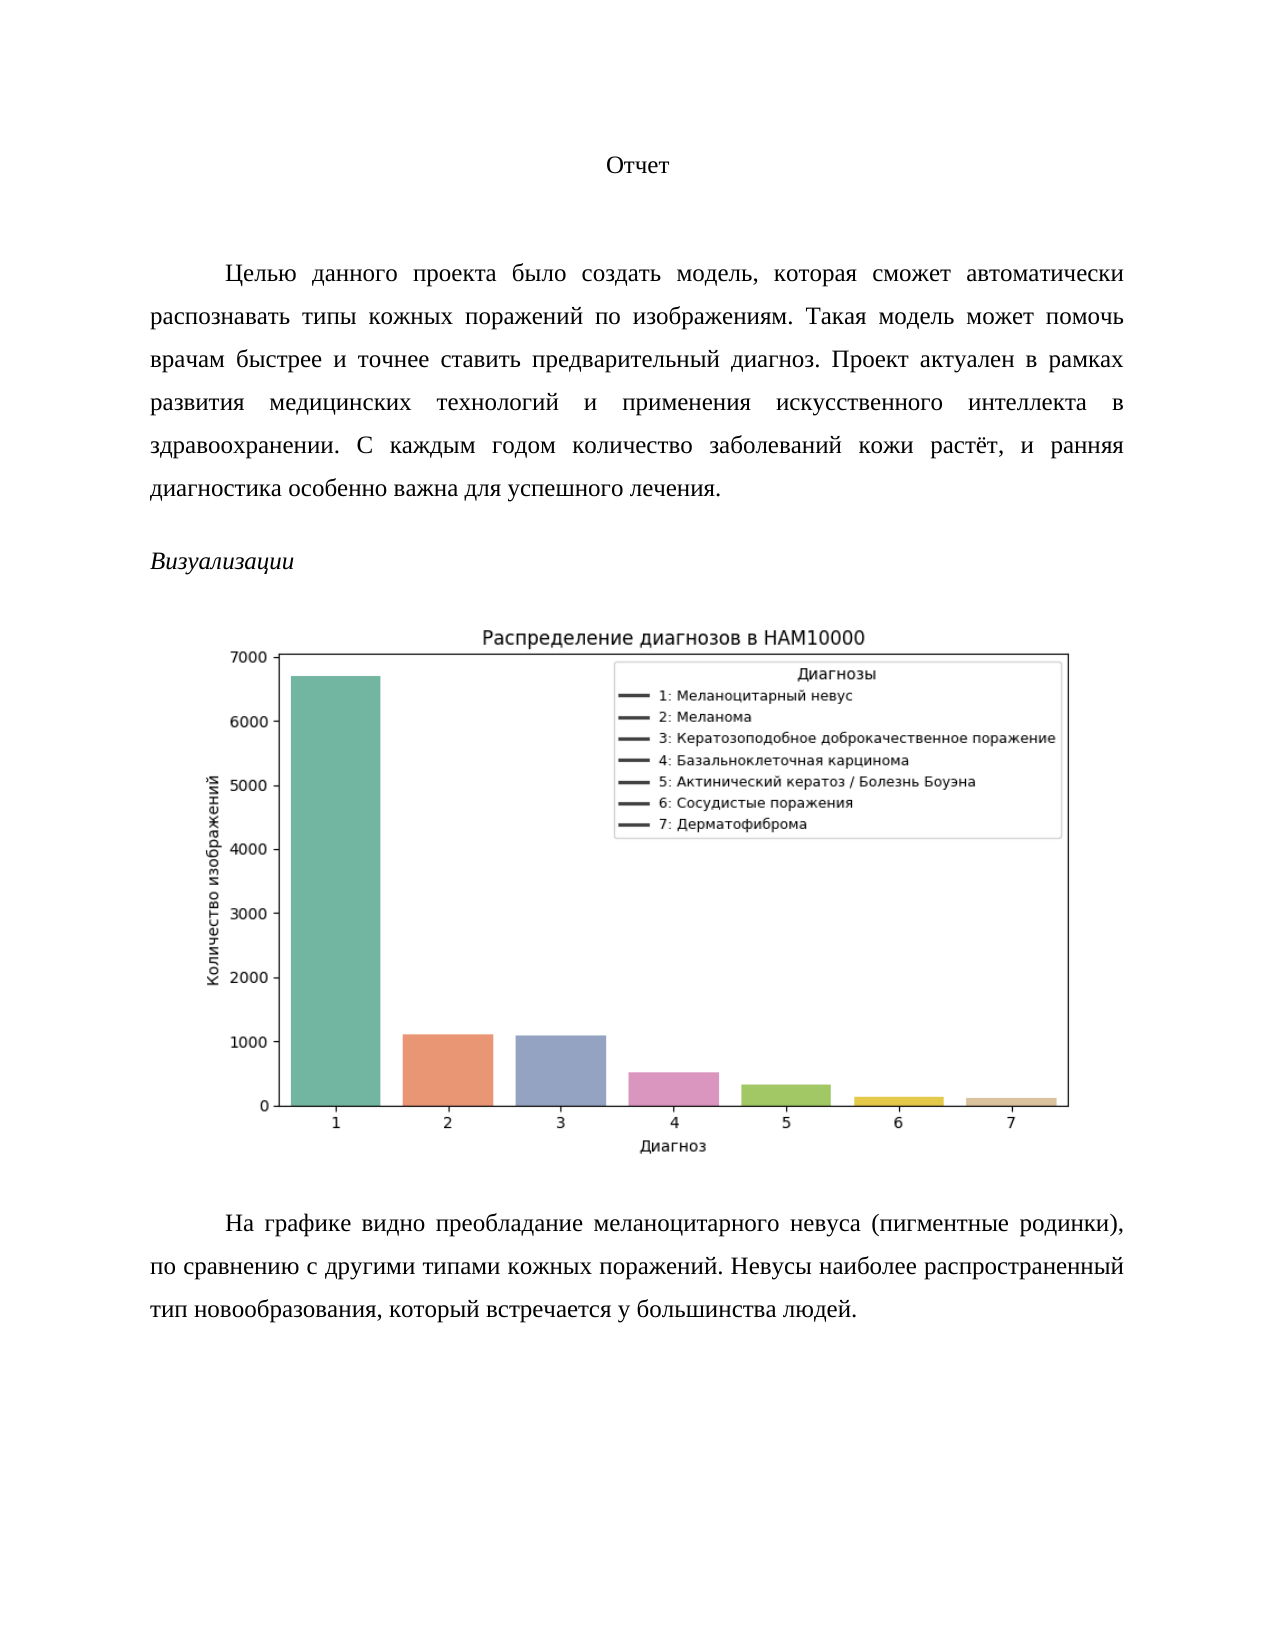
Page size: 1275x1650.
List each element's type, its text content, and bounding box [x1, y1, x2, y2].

text Визуализации [150, 546, 1125, 574]
text Целью данного проекта было создать модель, которая сможет автоматически распознавать типы кожных поражений по изображениям. Такая модель может помочь врачам быстрее и точнее ставить предварительный диагноз. Проект актуален в рамках развития медицинских технологий и применения искусственного интеллекта в здравоохранении. С каждым годом количество заболеваний кожи растёт, и ранняя диагностика особенно важна для успешного лечения. [150, 258, 1125, 502]
text На графике видно преобладание меланоцитарного невуса (пигментные родинки), по сравнению с другими типами кожных поражений. Невусы наиболее распространенный тип новообразования, который встречается у большинства людей. [150, 1208, 1125, 1323]
picture [196, 618, 1079, 1165]
text Отчет [150, 150, 1125, 179]
